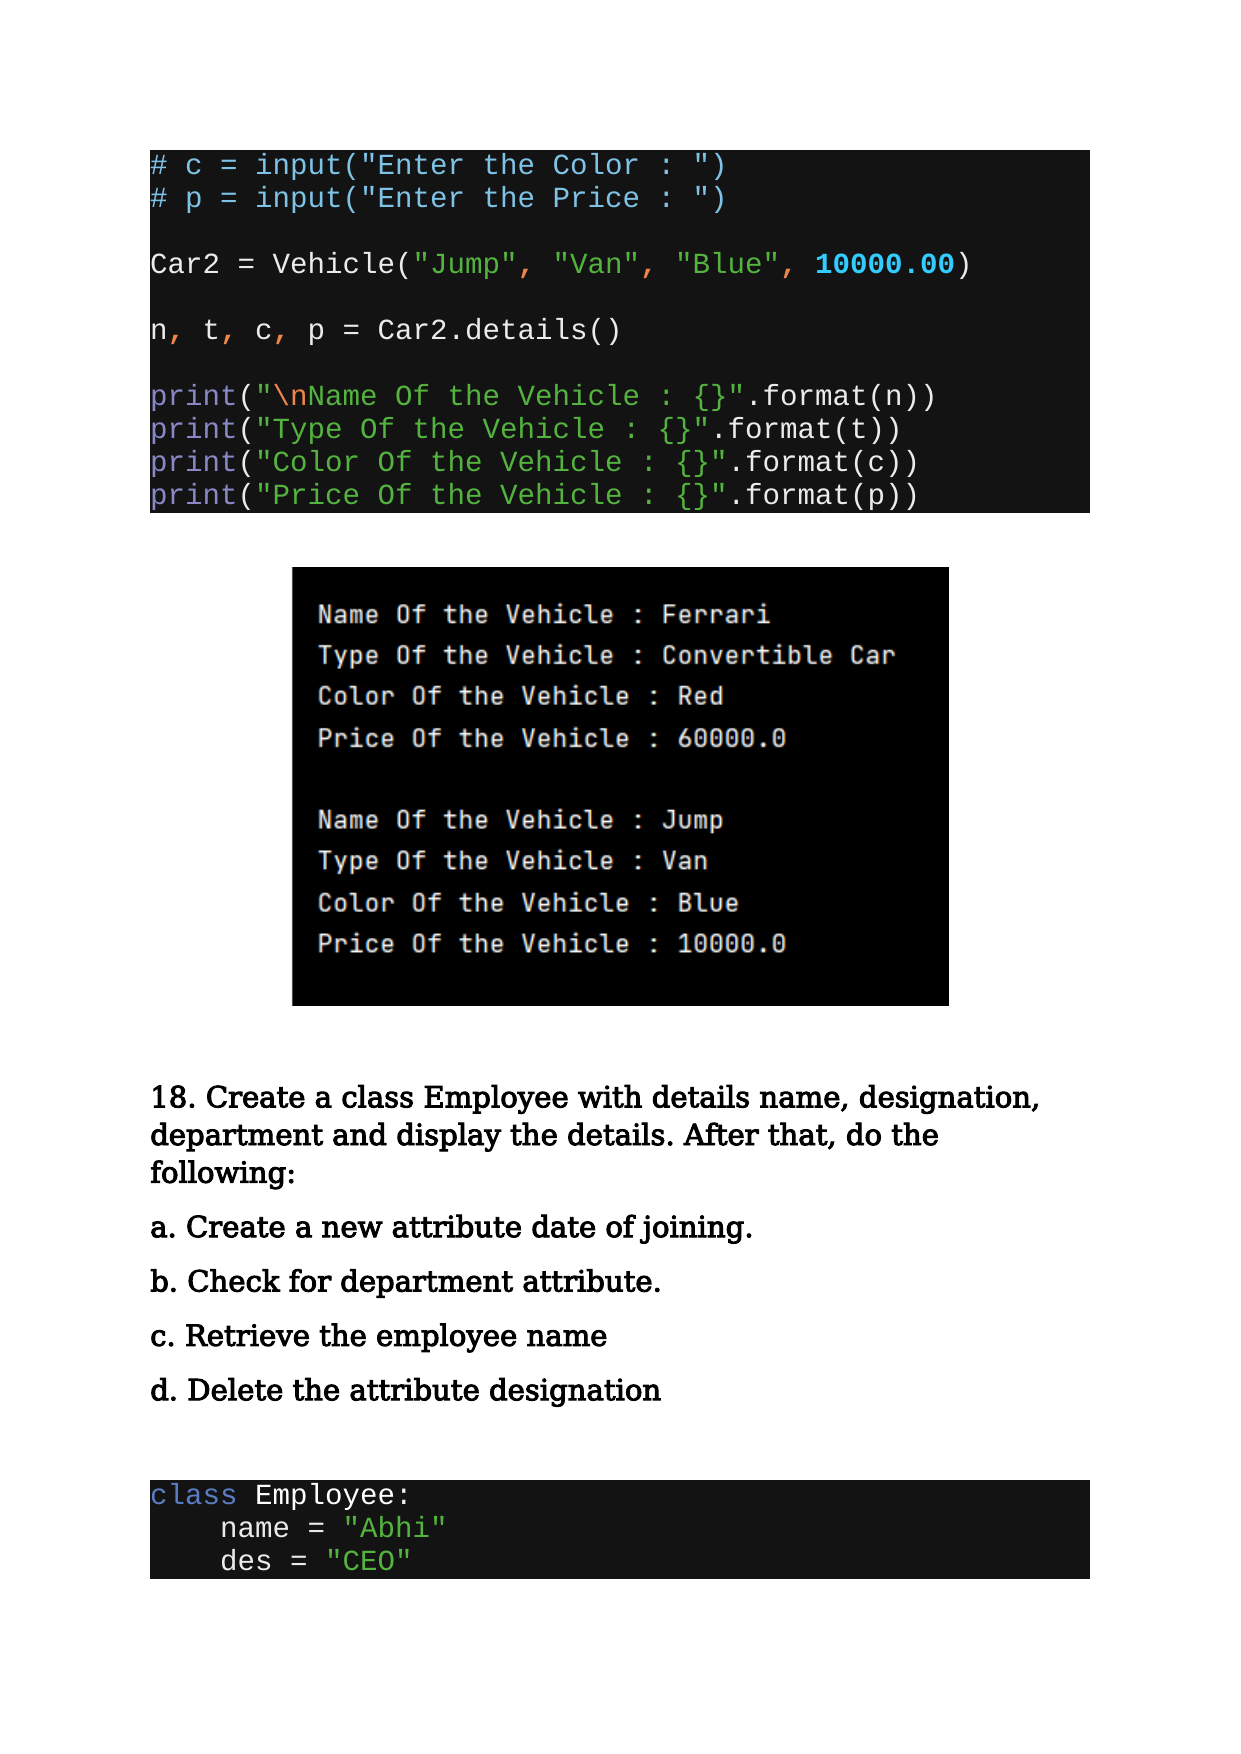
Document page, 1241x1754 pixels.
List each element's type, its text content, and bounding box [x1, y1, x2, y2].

text d. Delete the attribute designation [150, 1371, 1090, 1406]
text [150, 1480, 1090, 1579]
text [150, 150, 1090, 513]
text a. Create a new attribute date of joining. [150, 1208, 1090, 1243]
picture [291, 567, 949, 1006]
text b. Check for department attribute. [150, 1262, 1090, 1297]
text 18. Create a class Employee with details name, designation, department and display the details. After that, do the following: [150, 1078, 1090, 1189]
text c. Retrieve the employee name [150, 1317, 1090, 1352]
